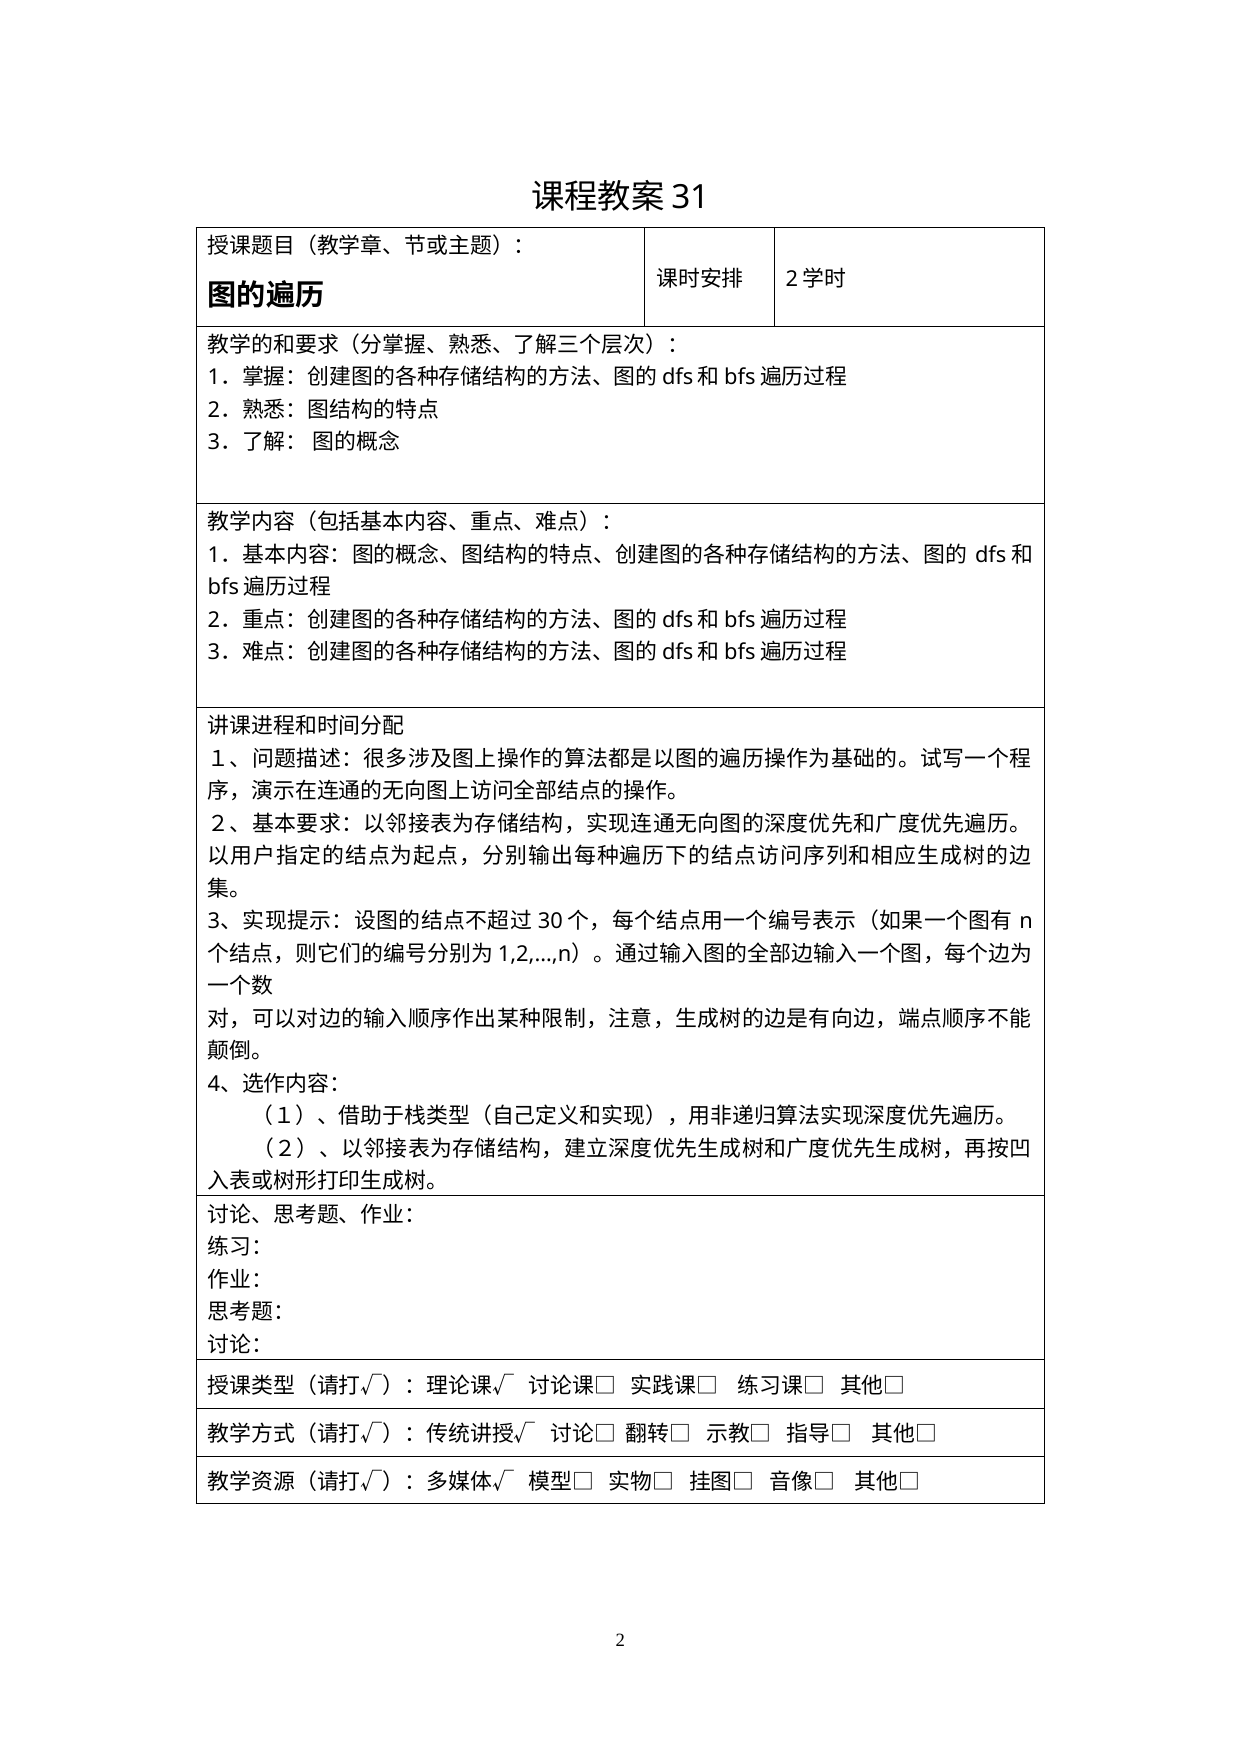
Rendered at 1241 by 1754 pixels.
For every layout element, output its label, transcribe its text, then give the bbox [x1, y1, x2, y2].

text 课程教案31 [187, 162, 1053, 227]
table_header 课时安排 [645, 228, 774, 326]
table_cell 授课类型（请打√）：理论课√ 讨论课□ 实践课□ 练习课□ 其他□ [197, 1360, 1044, 1407]
table_cell 讨论、思考题、作业： 练习： 作业： 思考题： 讨论： [197, 1196, 1044, 1359]
table_cell 教学方式（请打√）：传统讲授√ 讨论□ 翻转□ 示教□ 指导□ 其他□ [197, 1409, 1044, 1456]
table_header 授课题目（教学章、节或主题）： 图的遍历 [197, 228, 644, 326]
table_cell 教学资源（请打√）：多媒体√ 模型□ 实物□ 挂图□ 音像□ 其他□ [197, 1457, 1044, 1503]
table_cell 讲课进程和时间分配 １、问题描述：很多涉及图上操作的算法都是以图的遍历操作为基础的。试写一个程序，演示在连通的无向图上访问全部结点的操作。 ２、基本要求：以邻接表为存储结构，实现连通无向图的深度优先和广度优先遍历。以用户指定的结点为起点，分别输出每种遍历下的结点访问序列和相应生成树的边集。 3、实现提示：设图的结点不超过30个，每个结点用一个编号表示（如果一个图有n个结点，则它们的编号分别为1,2,…,n）。通过输入图的全部边输入一个图，每个边为一个数 对，可以对边的输入顺序作出某种限制，注意，生成树的边是有向边，端点顺序不能颠倒。 4、选作内容： （１）、借助于栈类型（自己定义和实现），用非递归算法实现深度优先遍历。 （２）、以邻接表为存储结构，建立深度优先生成树先生成树，再按凹入表或树形打印生成树。 [197, 708, 1044, 1195]
table_cell 教学的和要求（分掌握、熟悉、了解三个层次）： 1．掌握：创建图的各种存储结构的方法、图的dfs和bfs遍历过程 2．熟悉：图结构的特点 3．了解： 图的概念 [197, 327, 1044, 503]
table_header 2学时 [775, 228, 1044, 326]
table_cell 教学内容（包括基本内容、重点、难点）： 1．基本内容：图的概念、图结构的特点、创建图的各种存储结构的方法、图的dfs和bfs遍历过程 2．重点：创建图的各种存储结构的方法、图的dfs和bfs遍历过程 3．难点：创建图的各种存储结构的方法、图的dfs和bfs遍历过程 [197, 504, 1044, 707]
